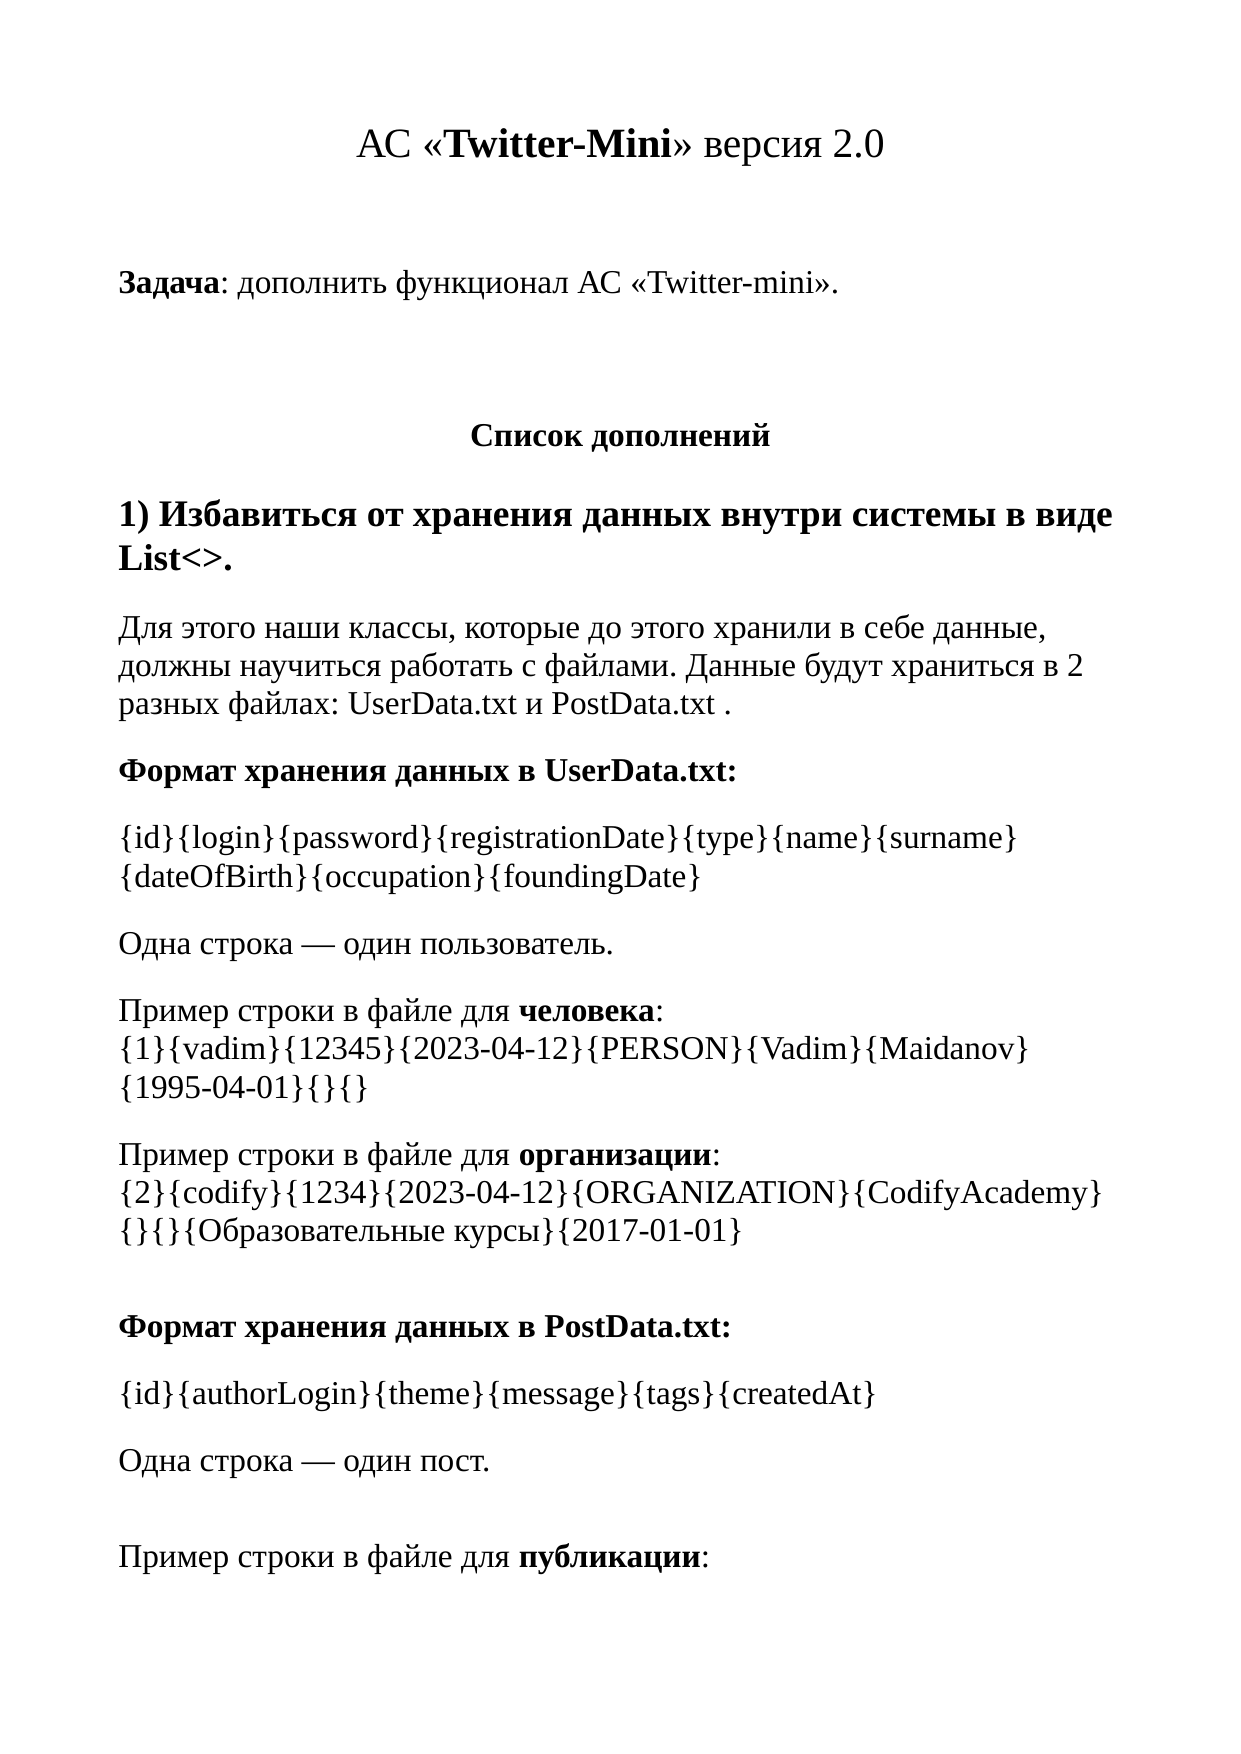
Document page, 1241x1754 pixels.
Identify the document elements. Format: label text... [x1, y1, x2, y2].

text Пример строки в файле для организации: [118, 1134, 1122, 1172]
text {1}{vadim}{12345}{2023-04-12}{PERSON}{Vadim}{Maidanov}{1995-04-01}{}{} [118, 1028, 1122, 1105]
text Задача: дополнить функционал АС «Twitter-mini». [118, 262, 1122, 300]
text {2}{codify}{1234}{2023-04-12}{ORGANIZATION}{CodifyAcademy}{}{}{Образовательные курсы}{2017-01-01} [118, 1172, 1122, 1249]
text Список дополнений [118, 415, 1122, 453]
text Для этого наши классы, которые до этого хранили в себе данные, должны научиться работать с файлами. Данные будут храниться в 2 разных файлах: UserData.txt и PostData.txt . [118, 607, 1122, 722]
text {id}{authorLogin}{theme}{message}{tags}{createdAt} [118, 1373, 1122, 1412]
text Пример строки в файле для публикации: [118, 1536, 1122, 1575]
text Одна строка — один пользователь. [118, 923, 1122, 961]
text АС «Twitter-Mini» версия 2.0 [118, 118, 1122, 166]
text 1) Избавиться от хранения данных внутри системы в виде List<>. [118, 492, 1122, 578]
text Пример строки в файле для человека: [118, 990, 1122, 1028]
text {id}{login}{password}{registrationDate}{type}{name}{surname}{dateOfBirth}{occupation}{foundingDate} [118, 818, 1122, 894]
text Формат хранения данных в PostData.txt: [118, 1306, 1122, 1345]
text Формат хранения данных в UserData.txt: [118, 751, 1122, 789]
text Одна строка — один пост. [118, 1441, 1122, 1479]
